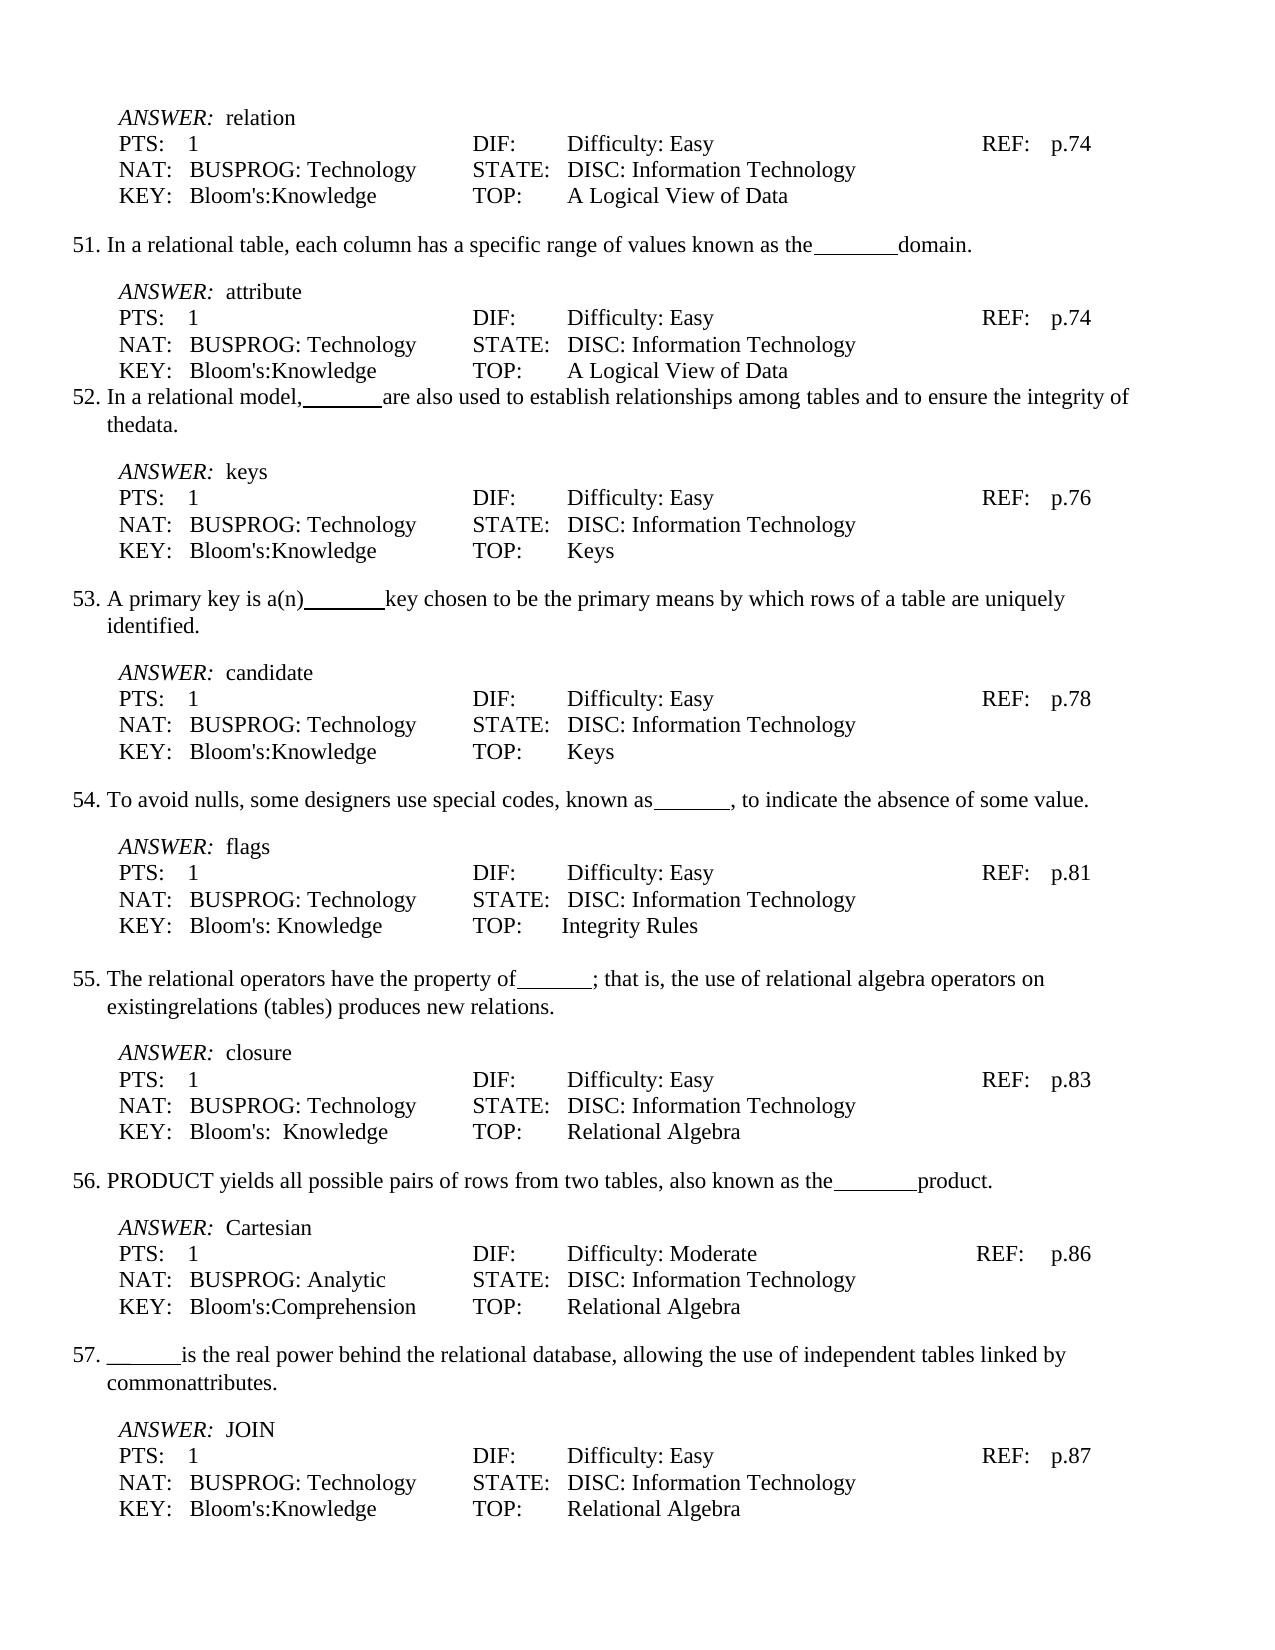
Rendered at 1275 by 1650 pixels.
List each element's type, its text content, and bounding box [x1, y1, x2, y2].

text PTS: 1 DIF: Difficulty: Easy REF: p.74 [119, 304, 1143, 331]
list To avoid nulls, some designers use special codes, known as , to indicate the absence of some value. [72, 786, 1143, 812]
text ANSWER: JOIN [119, 1416, 1131, 1442]
text NAT: BUSPROG: Technology STATE: DISC: Information Technology [119, 511, 1143, 537]
text ANSWER: candidate [119, 659, 1131, 685]
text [119, 1468, 1143, 1495]
text ANSWER: keys [119, 458, 1131, 484]
text KEY: Bloom's:Knowledge TOP: A Logical View of Data [119, 357, 1143, 383]
list The relational operators have the property of ; that is, the use of relational algebra operators on existingrelations (tables) produces new relations. [72, 965, 1143, 1019]
text NAT: BUSPROG: Technology STATE: DISC: Information Technology [119, 331, 1143, 357]
text KEY: Bloom's: Knowledge TOP: Relational Algebra [119, 1118, 1143, 1145]
text PTS: 1 DIF: Difficulty: Easy REF: p.74 [119, 130, 1143, 156]
text PTS: 1 DIF: Difficulty: Easy REF: p.78 [119, 685, 1143, 711]
text ANSWER: relation [119, 103, 1131, 130]
text PTS: 1 DIF: Difficulty: Easy REF: p.83 [119, 1066, 1143, 1092]
text PTS: 1 DIF: Difficulty: Easy REF: p.76 [119, 484, 1143, 511]
list PRODUCT yields all possible pairs of rows from two tables, also known as the product. [72, 1167, 1143, 1193]
text KEY: Bloom's:Knowledge TOP: Keys [119, 537, 1143, 563]
text ANSWER: Cartesian [119, 1214, 1131, 1240]
text NAT: BUSPROG: Technology STATE: DISC: Information Technology [119, 886, 1143, 912]
text KEY: Bloom's:Knowledge TOP: Relational Algebra [119, 1495, 1143, 1521]
text ANSWER: closure [119, 1039, 1131, 1066]
text PTS: 1 DIF: Difficulty: Easy REF: p.81 [119, 859, 1143, 886]
text KEY: Bloom's:Comprehension TOP: Relational Algebra [119, 1293, 1143, 1319]
list A primary key is a(n) key chosen to be the primary means by which rows of a table are uniquely identified. [72, 585, 1143, 638]
text KEY: Bloom's: Knowledge TOP: Integrity Rules [119, 912, 1143, 938]
text PTS: 1 DIF: Difficulty: Easy REF: p.87 [119, 1442, 1143, 1468]
text ANSWER: attribute [119, 278, 1131, 304]
text KEY: Bloom's:Knowledge TOP: Keys [119, 738, 1143, 764]
list __ is the real power behind the relational database, allowing the use of independent tables linked by commonattributes. [72, 1341, 1143, 1396]
text NAT: BUSPROG: Technology STATE: DISC: Information Technology [119, 711, 1143, 738]
text ANSWER: flags [119, 833, 1131, 859]
list In a relational model, are also used to establish relationships among tables and to ensure the integrity of thedata. [72, 383, 1143, 438]
list In a relational table, each column has a specific range of values known as the domain. [72, 231, 1143, 257]
text PTS: 1 DIF: Difficulty: Moderate REF: p.86 [119, 1240, 1143, 1266]
text KEY: Bloom's:Knowledge TOP: A Logical View of Data [119, 183, 1143, 209]
text NAT: BUSPROG: Technology STATE: DISC: Information Technology [119, 156, 1143, 183]
text NAT: BUSPROG: Analytic STATE: DISC: Information Technology [119, 1266, 1143, 1293]
text NAT: BUSPROG: Technology STATE: DISC: Information Technology [119, 1092, 1143, 1118]
